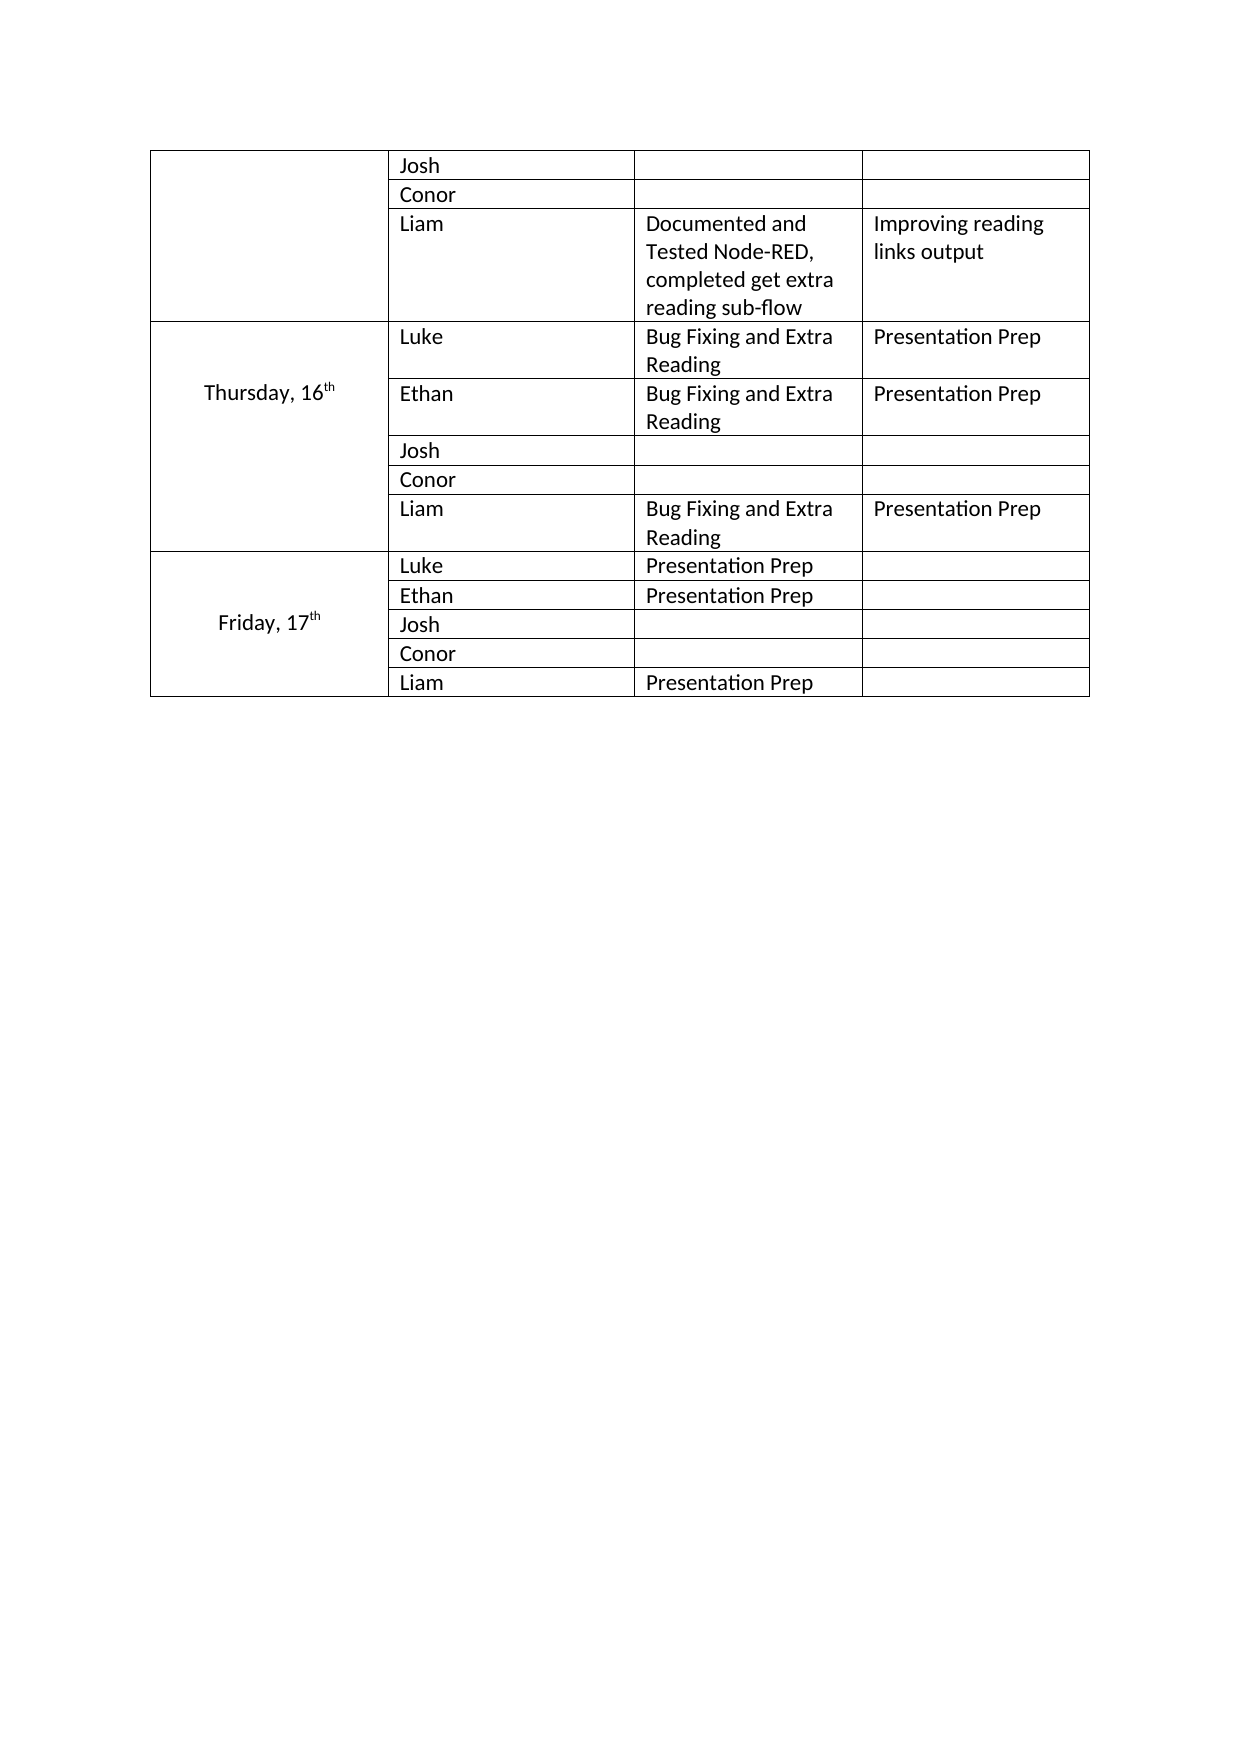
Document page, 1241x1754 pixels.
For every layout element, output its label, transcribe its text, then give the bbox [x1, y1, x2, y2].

table_cell Improving reading links output [863, 209, 1089, 321]
table_cell Presentation Prep [635, 552, 862, 580]
table_cell [863, 466, 1089, 493]
table_cell Josh [389, 151, 634, 179]
table_cell [635, 180, 862, 208]
table_cell [863, 639, 1089, 667]
table_cell [635, 151, 862, 179]
table_cell Presentation Prep [863, 379, 1089, 435]
table_cell [635, 639, 862, 667]
table_cell [863, 668, 1089, 696]
table_cell Liam [389, 209, 634, 321]
table_cell Documented and Tested Node-RED, completed get extra reading sub-flow [635, 209, 862, 321]
table_cell Presentation Prep [863, 495, 1089, 551]
table_cell [635, 610, 862, 638]
table_cell Bug Fixing and Extra Reading [635, 495, 862, 551]
table_cell Luke [389, 552, 634, 580]
table_cell Liam [389, 668, 634, 696]
table_cell Presentation Prep [635, 581, 862, 609]
table_cell [863, 581, 1089, 609]
table_cell Liam [389, 495, 634, 551]
table_cell Presentation Prep [863, 322, 1089, 378]
table_cell Bug Fixing and Extra Reading [635, 379, 862, 435]
table_cell Ethan [389, 379, 634, 435]
table_cell [863, 436, 1089, 464]
table_cell Luke [389, 322, 634, 378]
table_cell [863, 180, 1089, 208]
table_cell Friday, 17th [151, 552, 388, 696]
table_cell Conor [389, 466, 634, 493]
table_cell Ethan [389, 581, 634, 609]
table_cell Conor [389, 180, 634, 208]
table_cell Thursday, 16th [151, 322, 388, 551]
table_cell [863, 610, 1089, 638]
table_cell Presentation Prep [635, 668, 862, 696]
table_cell [635, 466, 862, 493]
table_cell Bug Fixing and Extra Reading [635, 322, 862, 378]
table_cell [635, 436, 862, 464]
table_cell [863, 552, 1089, 580]
table_cell [863, 151, 1089, 179]
table_cell Josh [389, 610, 634, 638]
table_cell Conor [389, 639, 634, 667]
table_cell Josh [389, 436, 634, 464]
